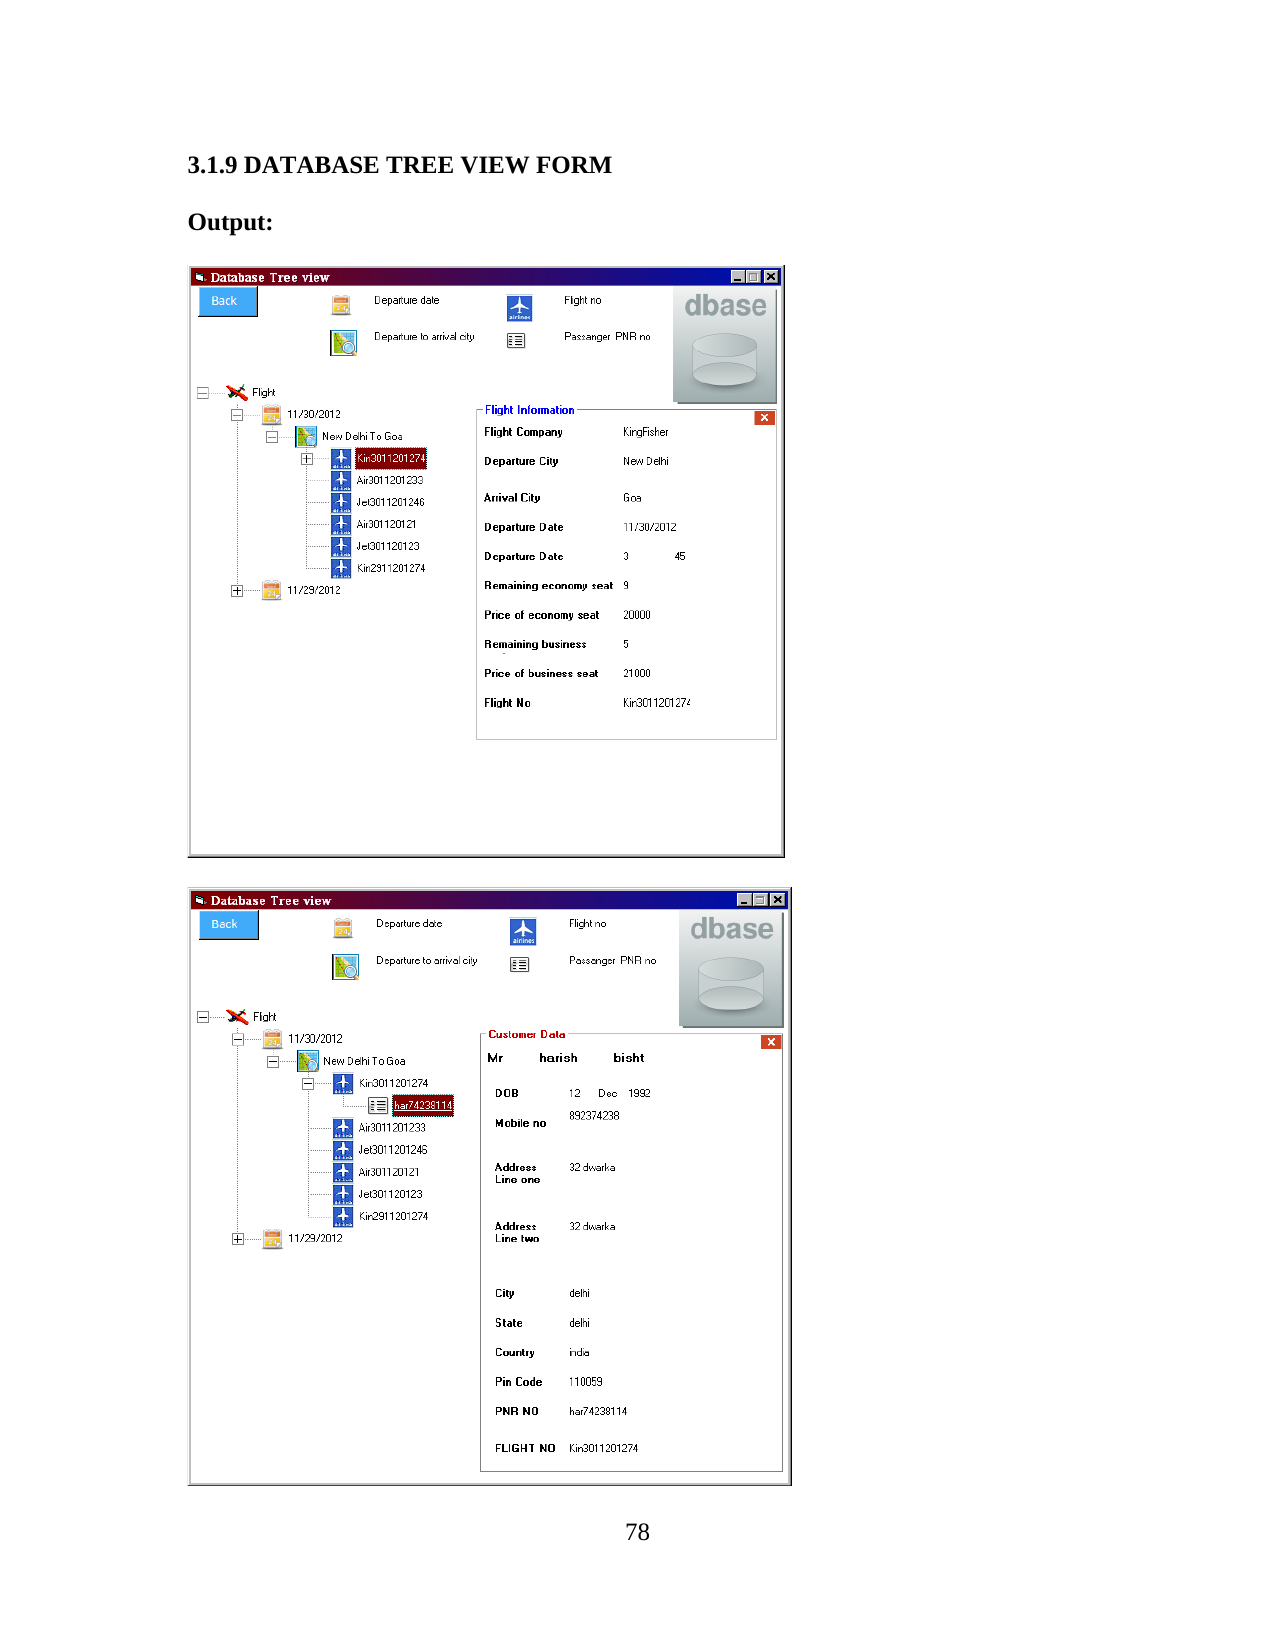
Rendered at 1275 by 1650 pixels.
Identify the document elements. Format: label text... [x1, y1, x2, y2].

picture [187, 887, 794, 1486]
text Output: [187, 207, 1087, 236]
text 3.1.9 DATABASE TREE VIEW FORM [187, 150, 1087, 179]
picture [187, 265, 787, 859]
